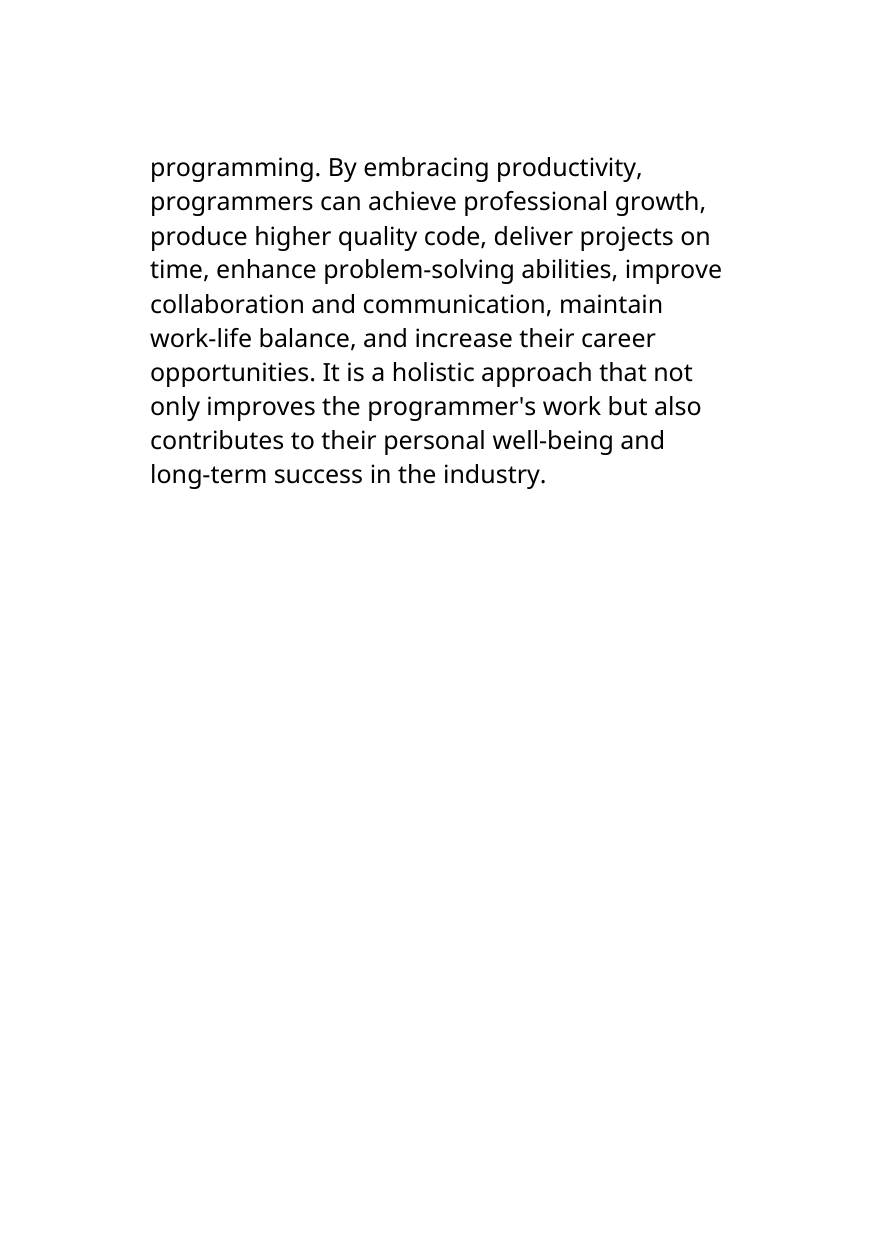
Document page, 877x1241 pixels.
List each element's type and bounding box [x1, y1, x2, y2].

text [150, 150, 727, 491]
